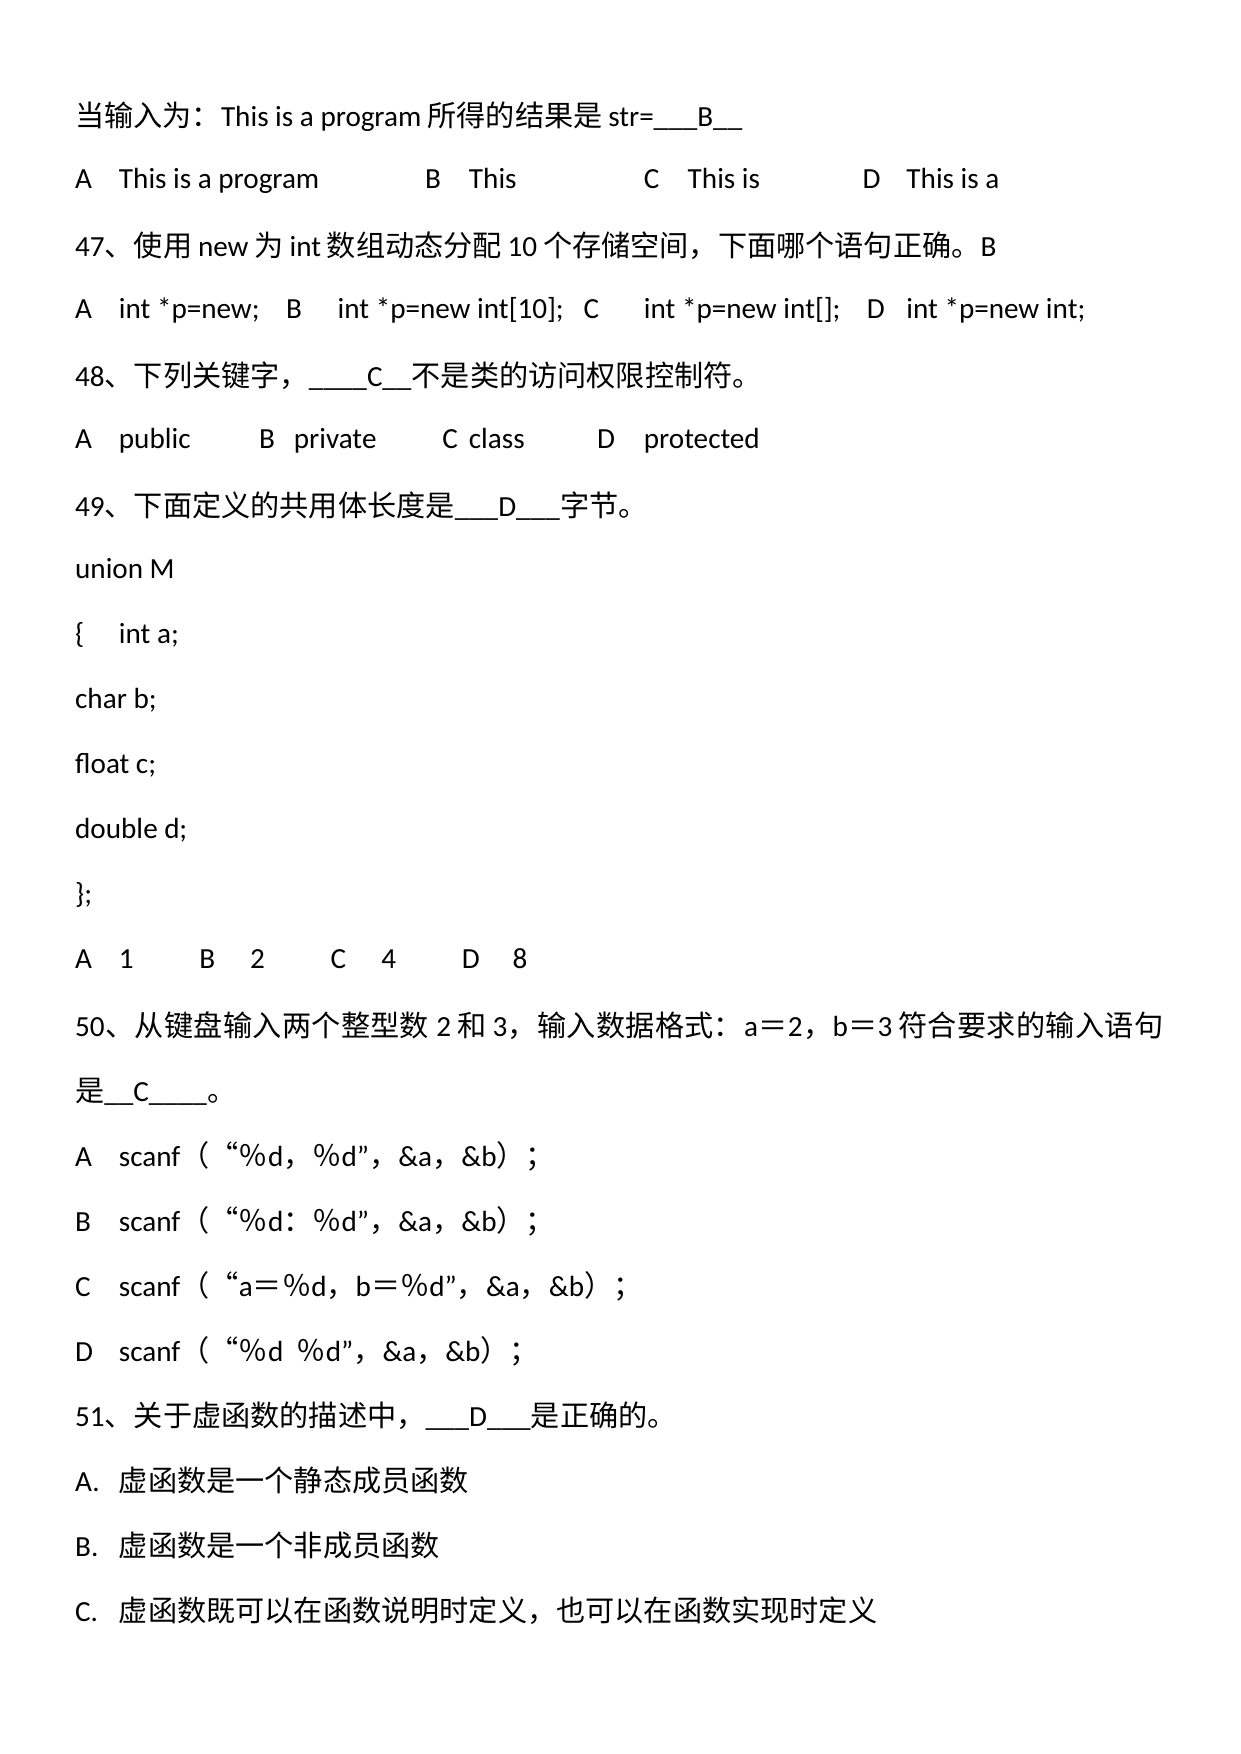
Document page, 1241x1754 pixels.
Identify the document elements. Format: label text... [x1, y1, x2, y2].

text D scanf（“％d ％d”，&a，&b）； [75, 1316, 1165, 1381]
text }; [75, 861, 1165, 926]
text { int a; [75, 601, 1165, 666]
text A 1 B 2 C 4 D 8 [75, 926, 1165, 991]
text B scanf（“％d：％d”，&a，&b）； [75, 1186, 1165, 1251]
text 49、下面定义的共用体长度是___D___字节。 [75, 471, 1165, 536]
text 当输入为：This is a program所得的结果是str=___B__ [75, 81, 1165, 146]
text 51、关于虚函数的描述中，___D___是正确的。 [75, 1381, 1165, 1446]
text union M [75, 536, 1165, 601]
text 47、使用new为int数组动态分配10个存储空间，下面哪个语句正确。B [75, 211, 1165, 276]
text A This is a program B This C This is D This is a [75, 146, 1165, 211]
text A int *p=new; B int *p=new int[10]; C int *p=new int[]; D int *p=new int; [75, 276, 1165, 341]
text 50、从键盘输入两个整型数2和3，输入数据格式：a＝2，b＝3符合要求的输入语句是__C____。 [75, 991, 1165, 1121]
text float c; [75, 731, 1165, 796]
text B. 虚函数是一个非成员函数 [75, 1511, 1165, 1576]
text double d; [75, 796, 1165, 861]
text C scanf（“a＝％d，b＝％d”，&a，&b）； [75, 1251, 1165, 1316]
text A scanf（“％d，％d”，&a，&b）； [75, 1121, 1165, 1186]
text A. 虚函数是一个静态成员函数 [75, 1446, 1165, 1511]
text char b; [75, 666, 1165, 731]
text 48、下列关键字，____C__不是类的访问权限控制符。 [75, 341, 1165, 406]
text C. 虚函数既可以在函数说明时定义，也可以在函数实现时定义 [75, 1576, 1165, 1641]
text A public B private C class D protected [75, 406, 1165, 471]
